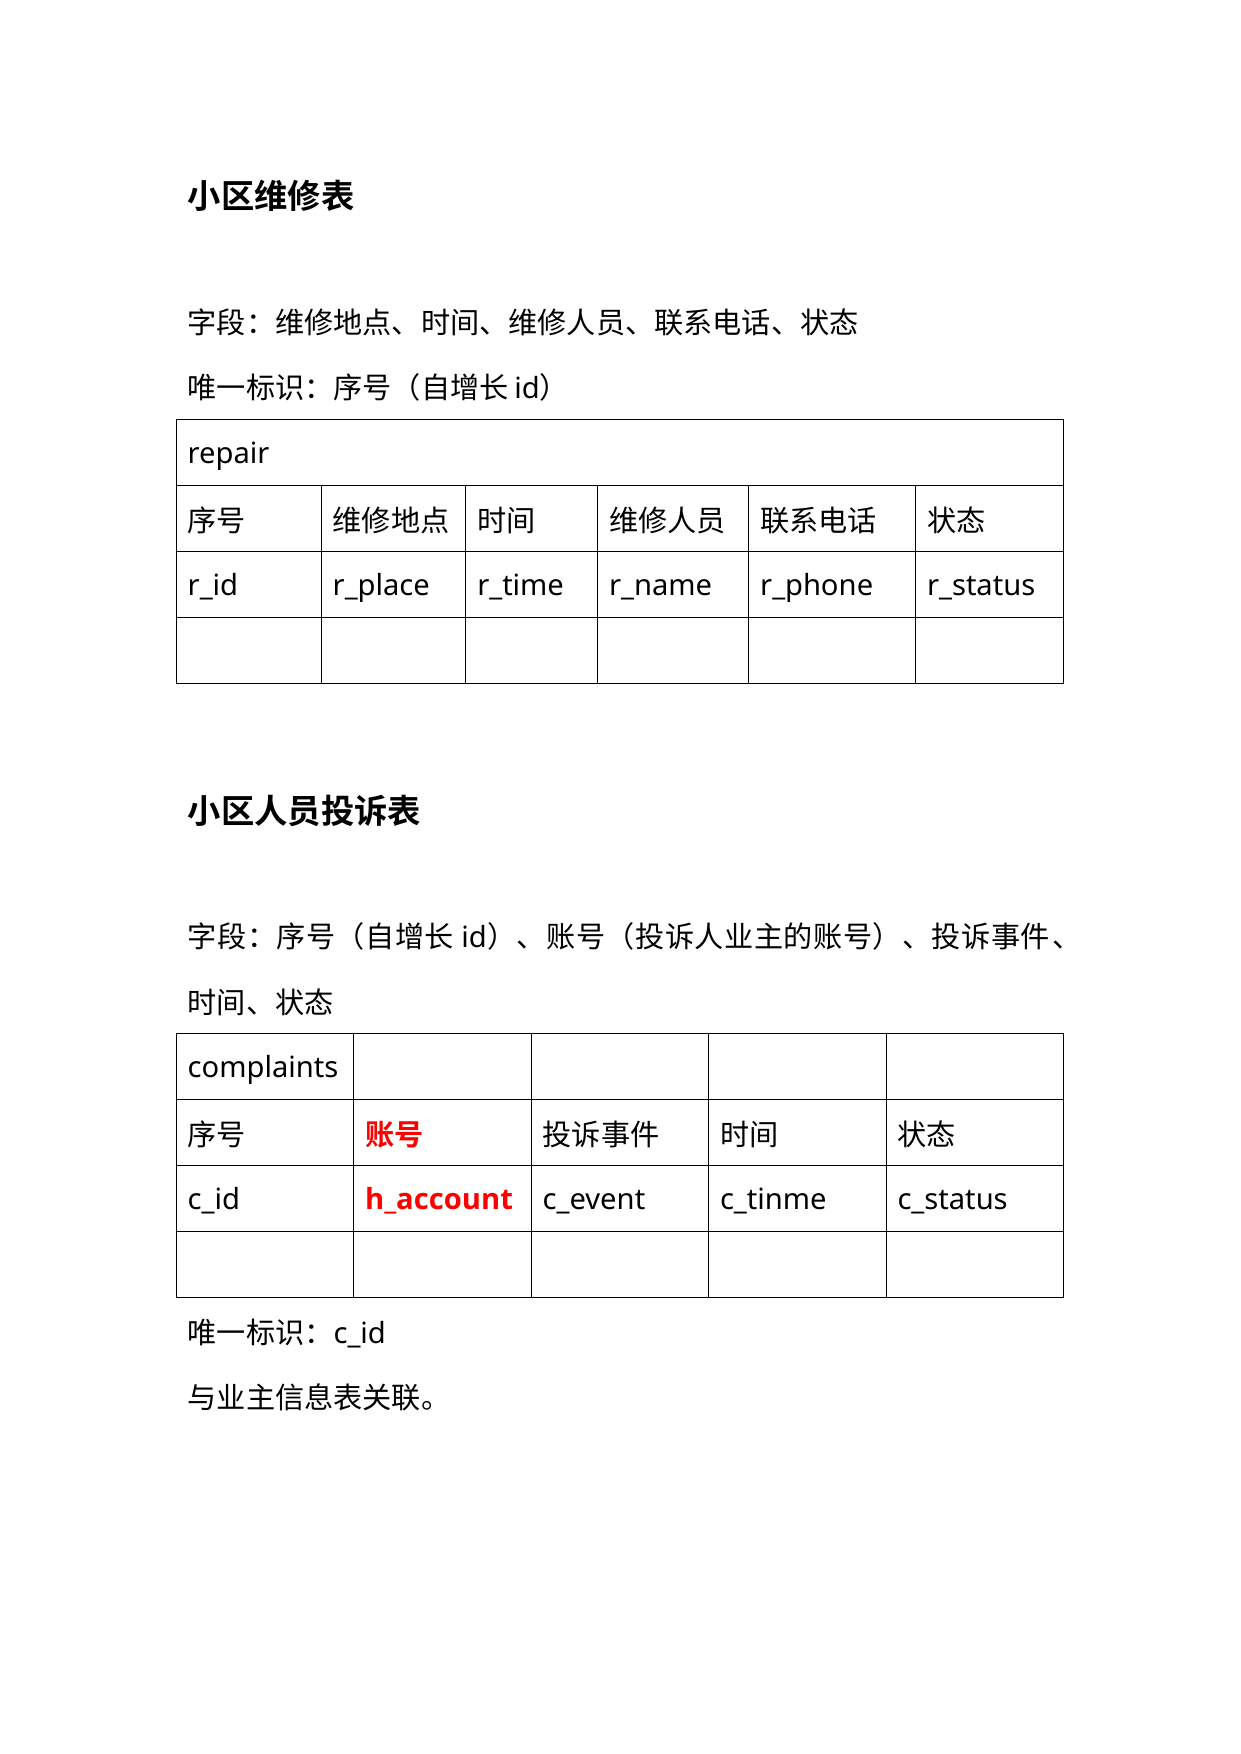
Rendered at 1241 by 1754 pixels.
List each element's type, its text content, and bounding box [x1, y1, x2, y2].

table_cell 账号 [354, 1100, 531, 1165]
table_cell 状态 [887, 1100, 1063, 1165]
table_cell [749, 618, 915, 683]
text 字段：序号（自增长id）、账号（投诉人业主的账号）、投诉事件、时间、状态 [187, 903, 1053, 1033]
subtitle 小区维修表 [187, 162, 1053, 227]
table_header repair [177, 420, 1063, 485]
table_cell [598, 618, 748, 683]
table_cell c_id [177, 1166, 353, 1231]
text 唯一标识：c_id [187, 1298, 1053, 1363]
text 与业主信息表关联。 [187, 1363, 1053, 1428]
table_cell 时间 [466, 486, 597, 551]
table_cell r_name [598, 552, 748, 617]
table_cell c_tinme [709, 1166, 886, 1231]
table_cell c_status [887, 1166, 1063, 1231]
table_header [709, 1034, 886, 1099]
table_cell 时间 [709, 1100, 886, 1165]
table_cell [354, 1232, 531, 1297]
table_cell [887, 1232, 1063, 1297]
table_cell [709, 1232, 886, 1297]
table_cell r_id [177, 552, 321, 617]
table_cell c_event [532, 1166, 708, 1231]
table_cell r_phone [749, 552, 915, 617]
table_header complaints [177, 1034, 353, 1099]
table_cell 状态 [916, 486, 1063, 551]
table_cell 投诉事件 [532, 1100, 708, 1165]
text 唯一标识：序号（自增长id） [187, 354, 1053, 419]
table_cell [916, 618, 1063, 683]
table_cell h_account [354, 1166, 531, 1231]
text 字段：维修地点、时间、维修人员、联系电话、状态 [187, 289, 1053, 354]
table_cell [177, 1232, 353, 1297]
table_cell 联系电话 [749, 486, 915, 551]
table_cell 序号 [177, 1100, 353, 1165]
table_cell r_place [322, 552, 465, 617]
table_cell 维修地点 [322, 486, 465, 551]
subtitle 小区人员投诉表 [187, 776, 1053, 841]
table_cell 维修人员 [598, 486, 748, 551]
table_cell 序号 [177, 486, 321, 551]
table_cell r_time [466, 552, 597, 617]
table_cell [532, 1232, 708, 1297]
table_cell [466, 618, 597, 683]
table_cell [177, 618, 321, 683]
table_header [354, 1034, 531, 1099]
table_header [887, 1034, 1063, 1099]
table_cell [322, 618, 465, 683]
table_cell r_status [916, 552, 1063, 617]
table_header [532, 1034, 708, 1099]
